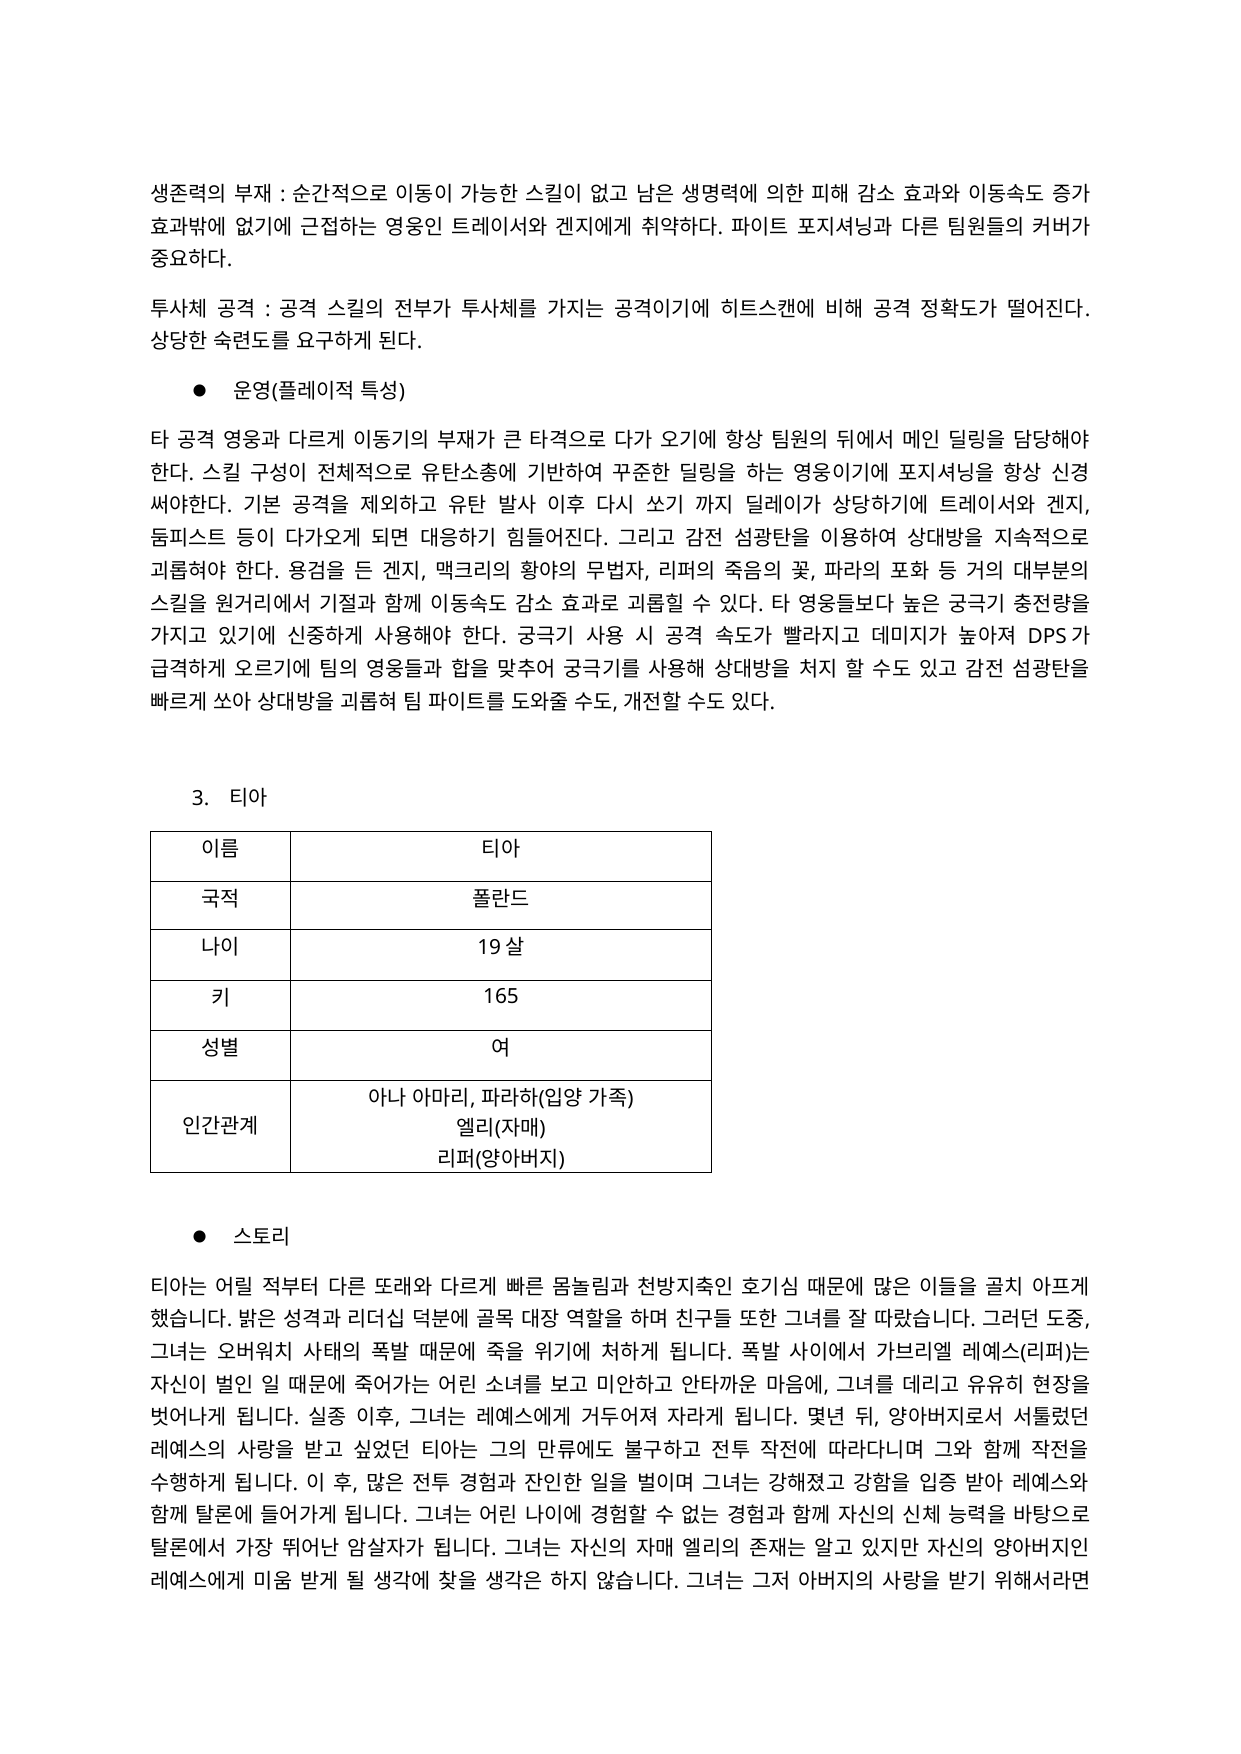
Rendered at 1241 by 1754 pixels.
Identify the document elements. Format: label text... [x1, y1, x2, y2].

table_header 이름 [151, 832, 290, 881]
table_cell 폴란드 [291, 882, 711, 929]
table_cell 국적 [151, 882, 290, 929]
table_cell 키 [151, 981, 290, 1030]
text 투사체 공격 : 공격 스킬의 전부가 투사체를 가지는 공격이기에 히트스캔에 비해 공격 정확도가 떨어진다. 상당한 숙련도를 요구하게 된다. [150, 292, 1090, 355]
table_cell 165 [291, 981, 711, 1030]
table_cell 아나 아마리, 파라하(입양 가족) 엘리(자매) 리퍼(양아버지) [291, 1081, 711, 1172]
table_cell 나이 [151, 930, 290, 980]
text 타 공격 영웅과 다르게 이동기의 부재가 큰 타격으로 다가 오기에 항상 팀원의 뒤에서 메인 딜링을 담당해야 한다. 스킬 구성이 전체적으로 유탄소총에 기반하여 꾸준한 딜링을 하는 영웅이기에 포지셔닝을 항상 신경 써야한다. 기본 공격을 제외하고 유탄 발사 이후 다시 쏘기 까지 딜레이가 상당하기에 트레이서와 겐지, 둠피스트 등이 다가오게 되면 대응하기 힘들어진다. 그리고 감전 섬광탄을 이용하여 상대방을 지속적으로 괴롭혀야 한다. 용검을 든 겐지, 맥크리의 황야의 무법자, 리퍼의 죽음의 꽃, 파라의 포화 등 거의 대부분의 스킬을 원거리에서 기절과 함께 이동속도 감소 효과로 괴롭힐 수 있다. 타 영웅들보다 높은 궁극기 충전량을 가지고 있기에 신중하게 사용해야 한다. 궁극기 사용 시 공격 속도가 빨라지고 데미지가 높아져 DPS가 급격하게 오르기에 팀의 영웅들과 합을 맞추어 궁극기를 사용해 상대방을 처지 할 수도 있고 감전 섬광탄을 빠르게 쏘아 상대방을 괴롭혀 팀 파이트를 도와줄 수도, 개전할 수도 있다. [150, 423, 1090, 715]
table_cell 여 [291, 1031, 711, 1080]
list 운영(플레이적 특성) [192, 374, 1090, 404]
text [150, 1270, 1090, 1594]
table_header 티아 [291, 832, 711, 881]
list 티아 [192, 782, 1090, 812]
table_cell 인간관계 [151, 1081, 290, 1172]
table_cell 성별 [151, 1031, 290, 1080]
text 생존력의 부재 : 순간적으로 이동이 가능한 스킬이 없고 남은 생명력에 의한 피해 감소 효과와 이동속도 증가 효과밖에 없기에 근접하는 영웅인 트레이서와 겐지에게 취약하다. 파이트 포지셔닝과 다른 팀원들의 커버가 중요하다. [150, 177, 1090, 273]
table_cell 19살 [291, 930, 711, 980]
list 스토리 [192, 1221, 1090, 1251]
